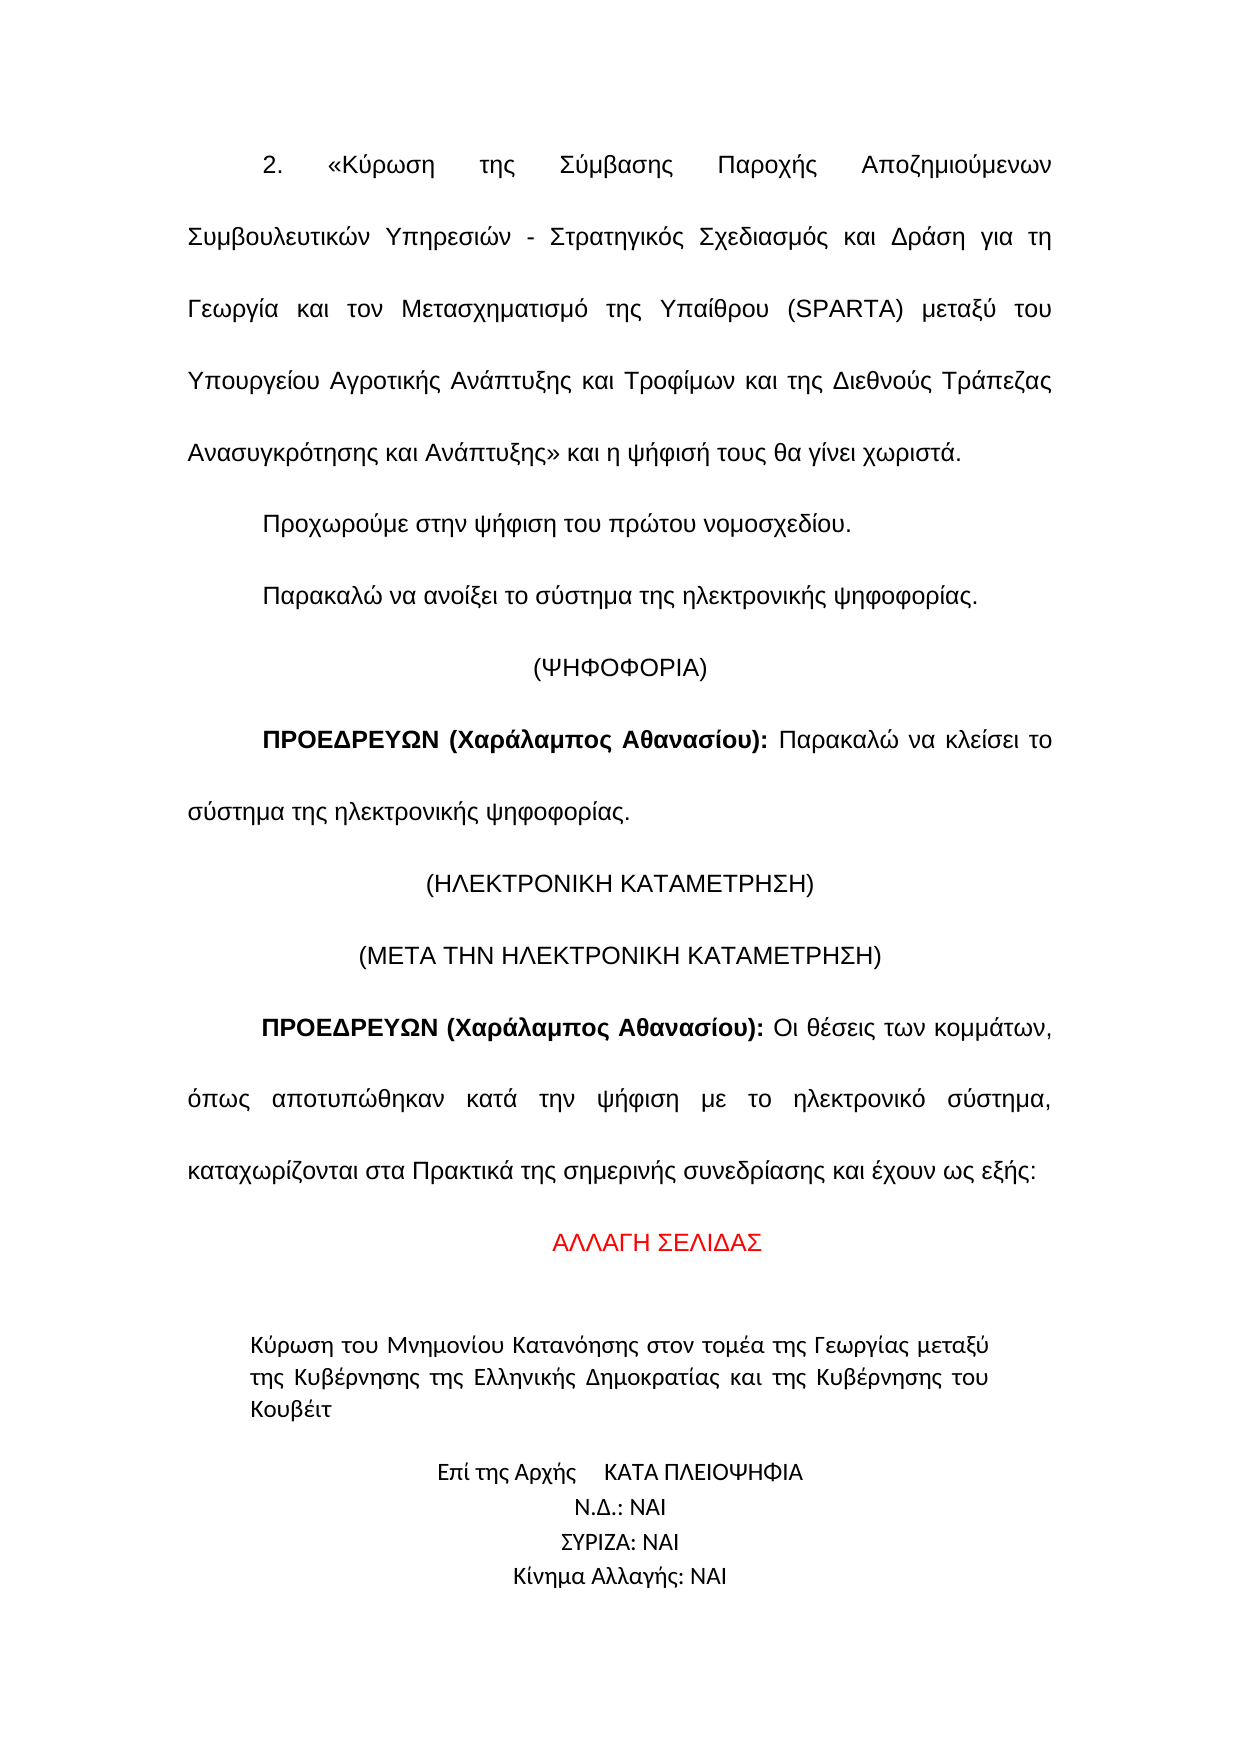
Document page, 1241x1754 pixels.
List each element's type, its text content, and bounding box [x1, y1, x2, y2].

text ΑΛΛΑΓΗ ΣΕΛΙΔΑΣ [187, 1228, 1053, 1257]
text (ΨΗΦΟΦΟΡΙΑ) [187, 653, 1053, 682]
table_cell Ν.Δ.: ΝΑΙ [249, 1489, 991, 1525]
text Προχωρούμε στην ψήφιση του πρώτου νομοσχεδίου. [187, 509, 1053, 538]
text ΠΡΟΕΔΡΕΥΩΝ (Χαράλαμπος Αθανασίου): Οι θέσεις των κομμάτων, όπως αποτυπώθηκαν κατά την ψήφιση με το ηλεκτρονικό σύστημα, καταχωρίζονται στα Πρακτικά της σημερινής συνεδρίασης και έχουν ως εξής: [187, 1012, 1053, 1185]
text 2. «Κύρωση της Σύμβασης Παροχής Αποζημιούμενων Συμβουλευτικών Υπηρεσιών - Στρατηγικός Σχεδιασμός και Δράση για τη Γεωργία και τον Μετασχηματισμό της Υπαίθρου (SPARTA) μεταξύ του Υπουργείου Αγροτικής Ανάπτυξης και Τροφίμων και της Διεθνούς Τράπεζας Ανασυγκρότησης και Ανάπτυξης» και η ψήφισή τους θα γίνει χωριστά. [187, 150, 1053, 466]
text Παρακαλώ να ανοίξει το σύστημα της ηλεκτρονικής ψηφοφορίας. [187, 581, 1053, 610]
table_cell Κίνημα Αλλαγής: ΝΑΙ [249, 1559, 991, 1594]
table_header Κύρωση του Μνημονίου Κατανόησης στον τομέα της Γεωργίας μεταξύ της Κυβέρνησης της Ελληνικής Δημοκρατίας και της Κυβέρνησης του Κουβέιτ [249, 1300, 991, 1455]
text (ΜΕΤΑ ΤΗΝ ΗΛΕΚΤΡΟΝΙΚΗ ΚΑΤΑΜΕΤΡΗΣΗ) [187, 941, 1053, 969]
table_cell ΣΥΡΙΖΑ: ΝΑΙ [249, 1525, 991, 1559]
text ΠΡΟΕΔΡΕΥΩΝ (Χαράλαμπος Αθανασίου): Παρακαλώ να κλείσει το σύστημα της ηλεκτρονικής ψηφοφορίας. [187, 725, 1053, 826]
table_cell Επί της Αρχής ΚΑΤΑ ΠΛΕΙΟΨΗΦΙΑ [249, 1455, 991, 1489]
text (ΗΛΕΚΤΡΟΝΙΚΗ ΚΑΤΑΜΕΤΡΗΣΗ) [187, 869, 1053, 897]
